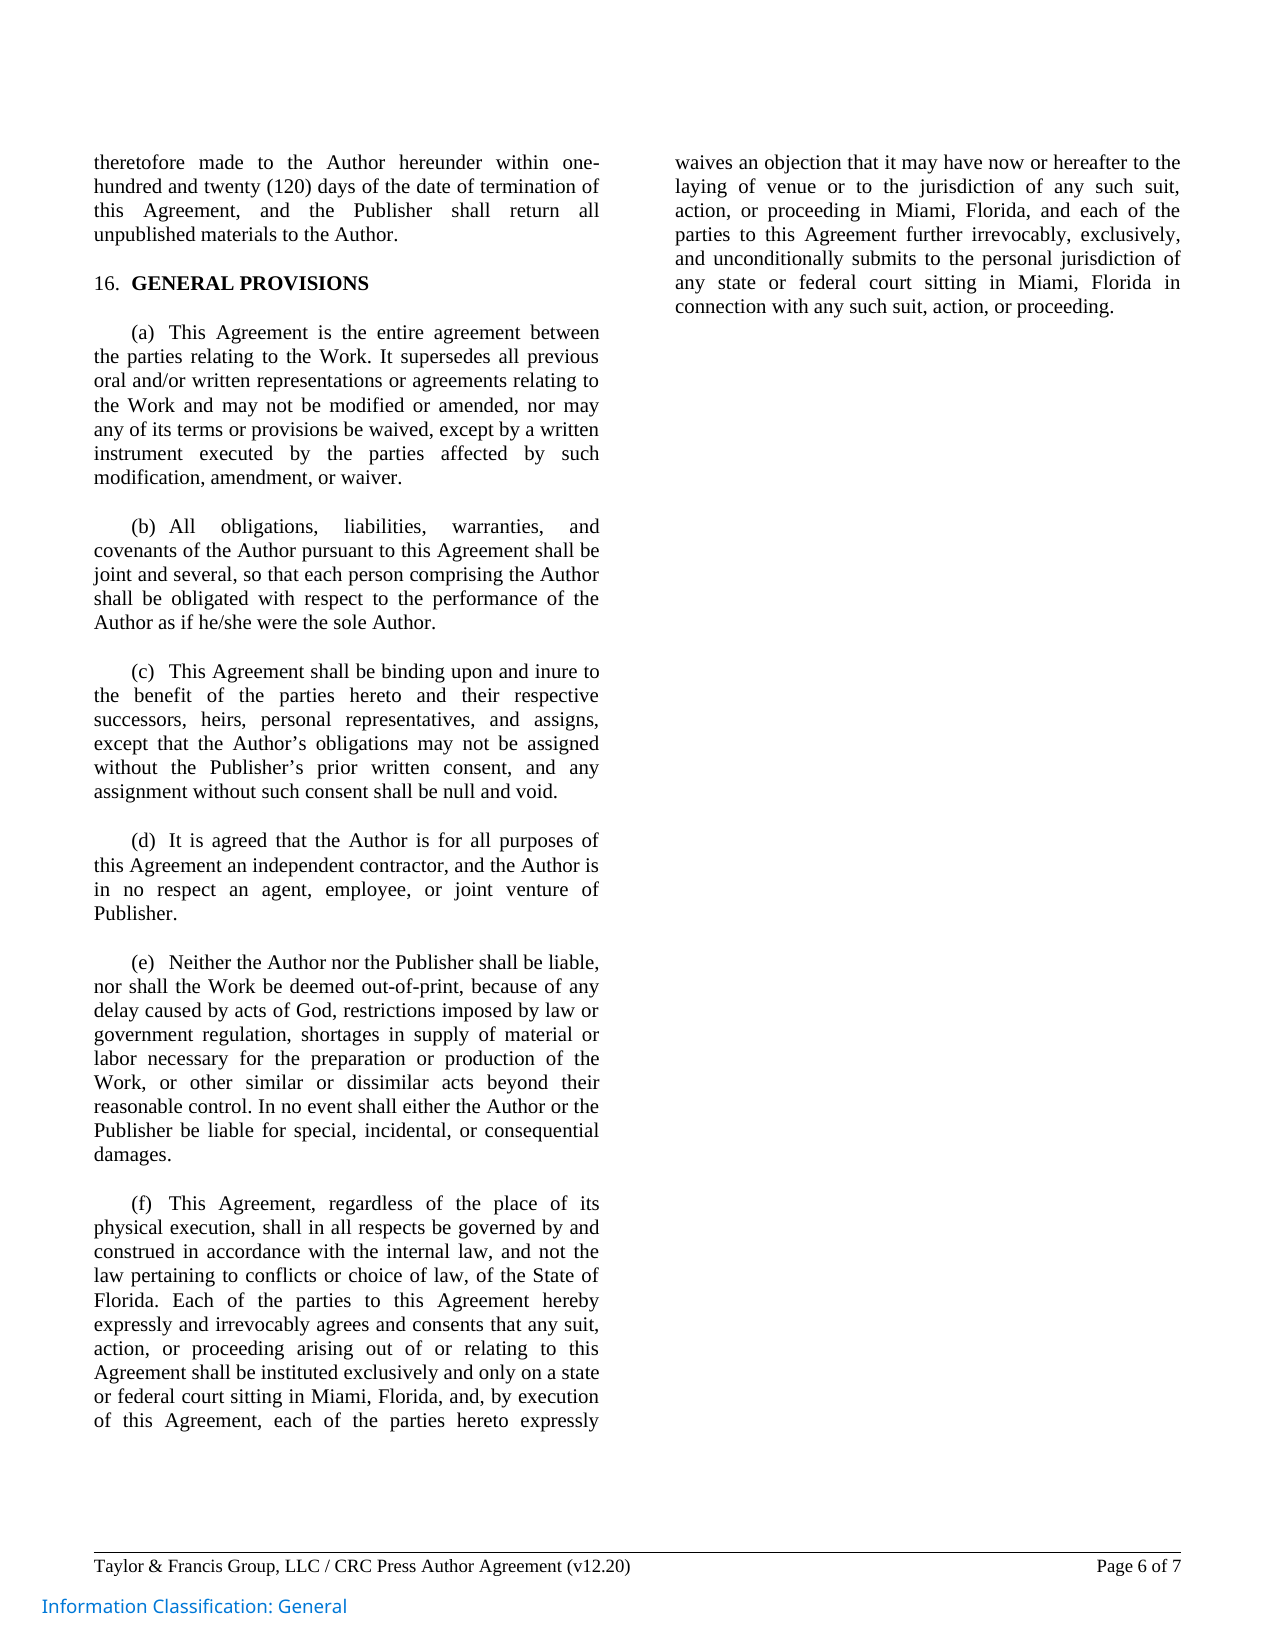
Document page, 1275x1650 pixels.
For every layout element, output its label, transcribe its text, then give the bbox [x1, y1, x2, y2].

list All obligations, liabilities, warranties, and covenants of the Author pursuant to this Agreement shall be joint and several, so that each person comprising the Author shall be obligated with respect to the performance of the Author as if he/she were the sole Author. [94, 514, 600, 634]
list This Agreement, regardless of the place of its physical execution, shall in all respects be governed by and construed in accordance with the internal law, and not the law pertaining to conflicts or choice of law, of the State of Florida. Each of the parties to this Agreement hereby expressly and irrevocably agrees and consents that any suit, action, or proceeding arising out of or relating to this Agreement shall be instituted exclusively and only on a state or federal court sitting in Miami, Florida, and, by execution of this Agreement, each of the parties hereto expressly waives an objection that it may have now or hereafter to the laying of venue or to the jurisdiction of any such suit, action, or proceeding in Miami, Florida, and each of the parties to this Agreement further irrevocably, exclusively, and unconditionally submits to the personal jurisdiction of any state or federal court sitting in Miami, Florida in connection with any such suit, action, or proceeding. [675, 150, 1181, 318]
list GENERAL PROVISIONS [94, 271, 600, 295]
list Neither the Author nor the Publisher shall be liable, nor shall the Work be deemed out-of-print, because of any delay caused by acts of God, restrictions imposed by law or government regulation, shortages in supply of material or labor necessary for the preparation or production of the Work, or other similar or dissimilar acts beyond their reasonable control. In no event shall either the Author or the Publisher be liable for special, incidental, or consequential damages. [94, 950, 600, 1166]
list It is agreed that the Author is for all purposes of this Agreement an independent contractor, and the Author is in no respect an agent, employee, or joint venture of Publisher. [94, 828, 600, 925]
list This Agreement shall be binding upon and inure to the benefit of the parties hereto and their respective successors, heirs, personal representatives, and assigns, except that the Author’s obligations may not be assigned without the Publisher’s prior written consent, and any assignment without such consent shall be null and void. [94, 659, 600, 803]
list This Agreement is the entire agreement between the parties relating to the Work. It supersedes all previous oral and/or written representations or agreements relating to the Work and may not be modified or amended, nor may any of its terms or provisions be waived, except by a written instrument executed by the parties affected by such modification, amendment, or waiver. [94, 320, 600, 489]
list This Agreement, regardless of the place of its physical execution, shall in all respects be governed by and construed in accordance with the internal law, and not the law pertaining to conflicts or choice of law, of the State of Florida. Each of the parties to this Agreement hereby expressly and irrevocably agrees and consents that any suit, action, or proceeding arising out of or relating to this Agreement shall be instituted exclusively and only on a state or federal court sitting in Miami, Florida, and, by execution of this Agreement, each of the parties hereto expressly waives an objection that it may have now or hereafter to the laying of venue or to the jurisdiction of any such suit, action, or proceeding in Miami, Florida, and each of the parties to this Agreement further irrevocably, exclusively, and unconditionally submits to the personal jurisdiction of any state or federal court sitting in Miami, Florida in connection with any such suit, action, or proceeding. [94, 1191, 600, 1432]
